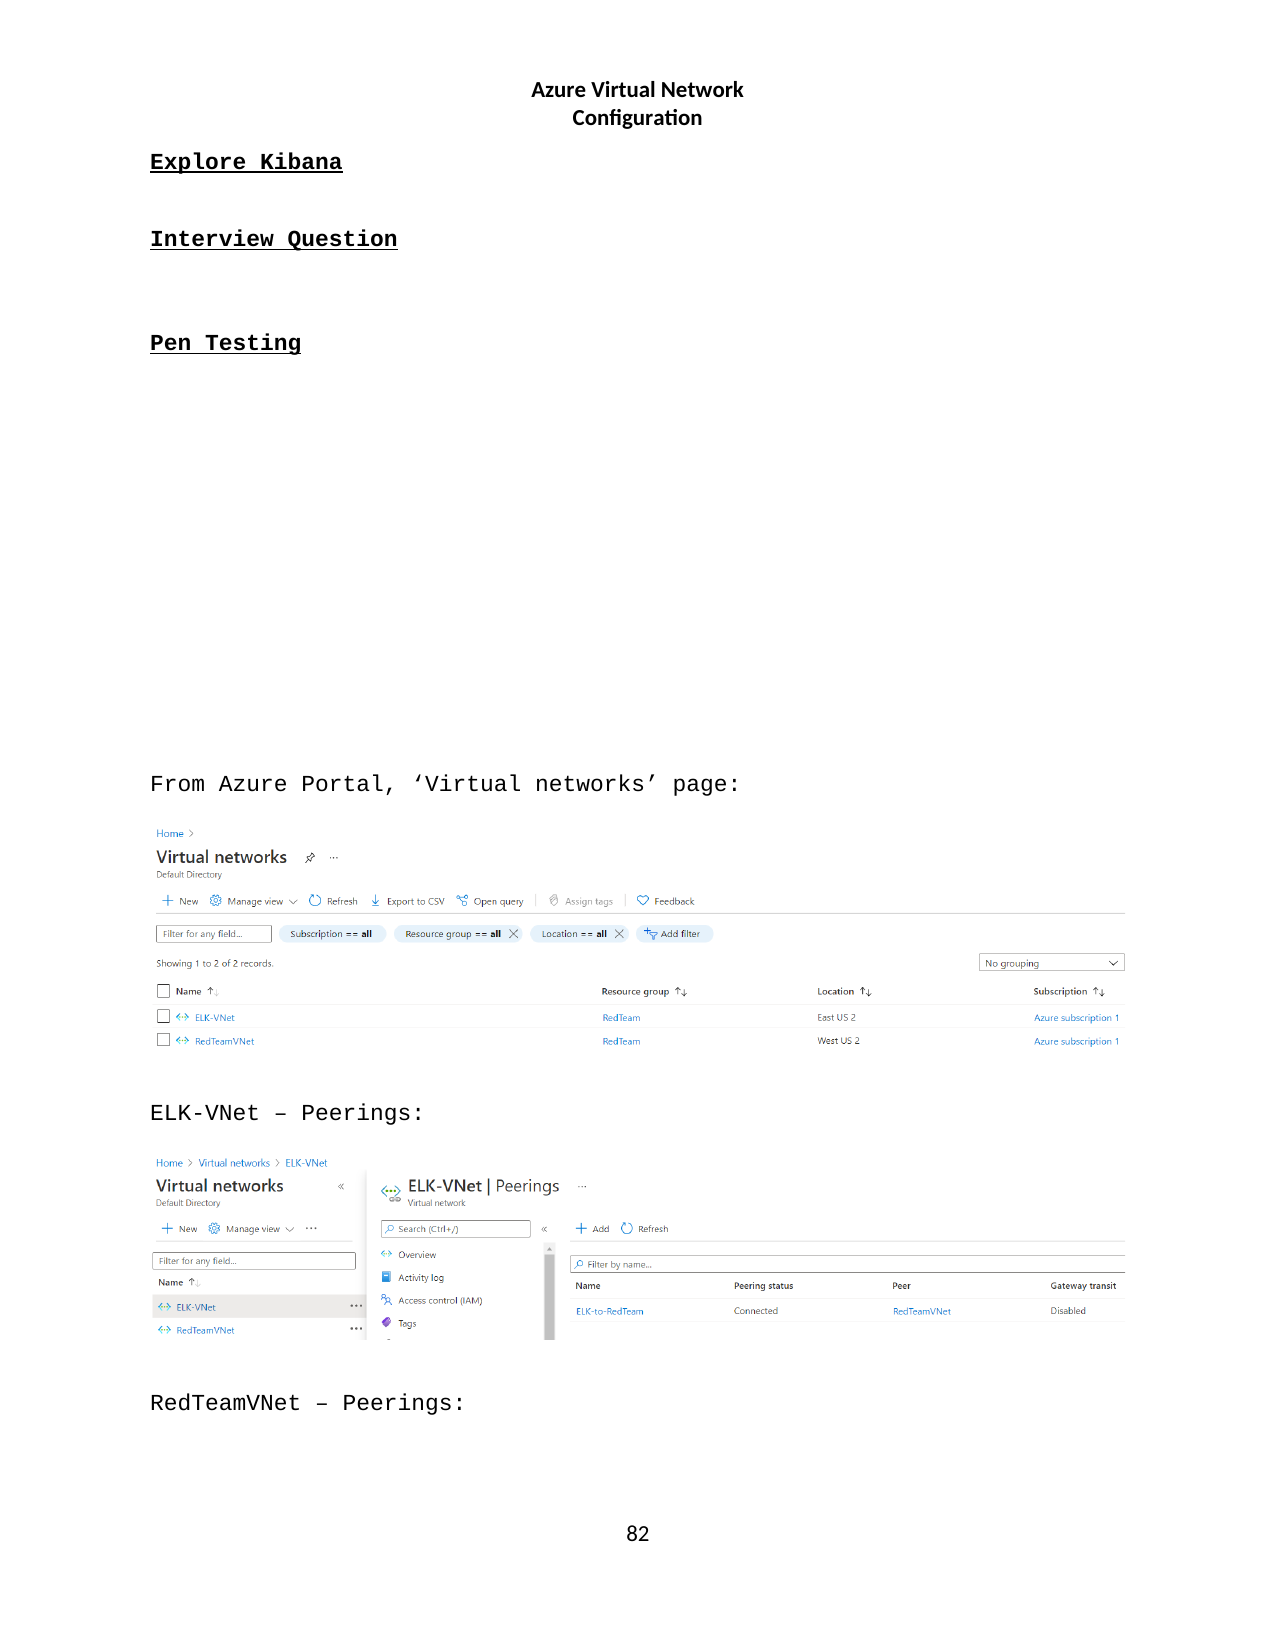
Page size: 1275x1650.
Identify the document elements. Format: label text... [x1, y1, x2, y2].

text Explore Kibana [150, 150, 1125, 176]
text RedTeamVNet – Peerings: [150, 1392, 1125, 1418]
text ELK-VNet – Peerings: [150, 1102, 1125, 1127]
picture [150, 1153, 1125, 1340]
text From Azure Portal, ‘Virtual networks’ page: [150, 772, 1125, 798]
text Interview Question [150, 228, 1125, 254]
picture [150, 824, 1125, 1050]
text Pen Testing [150, 332, 1125, 357]
